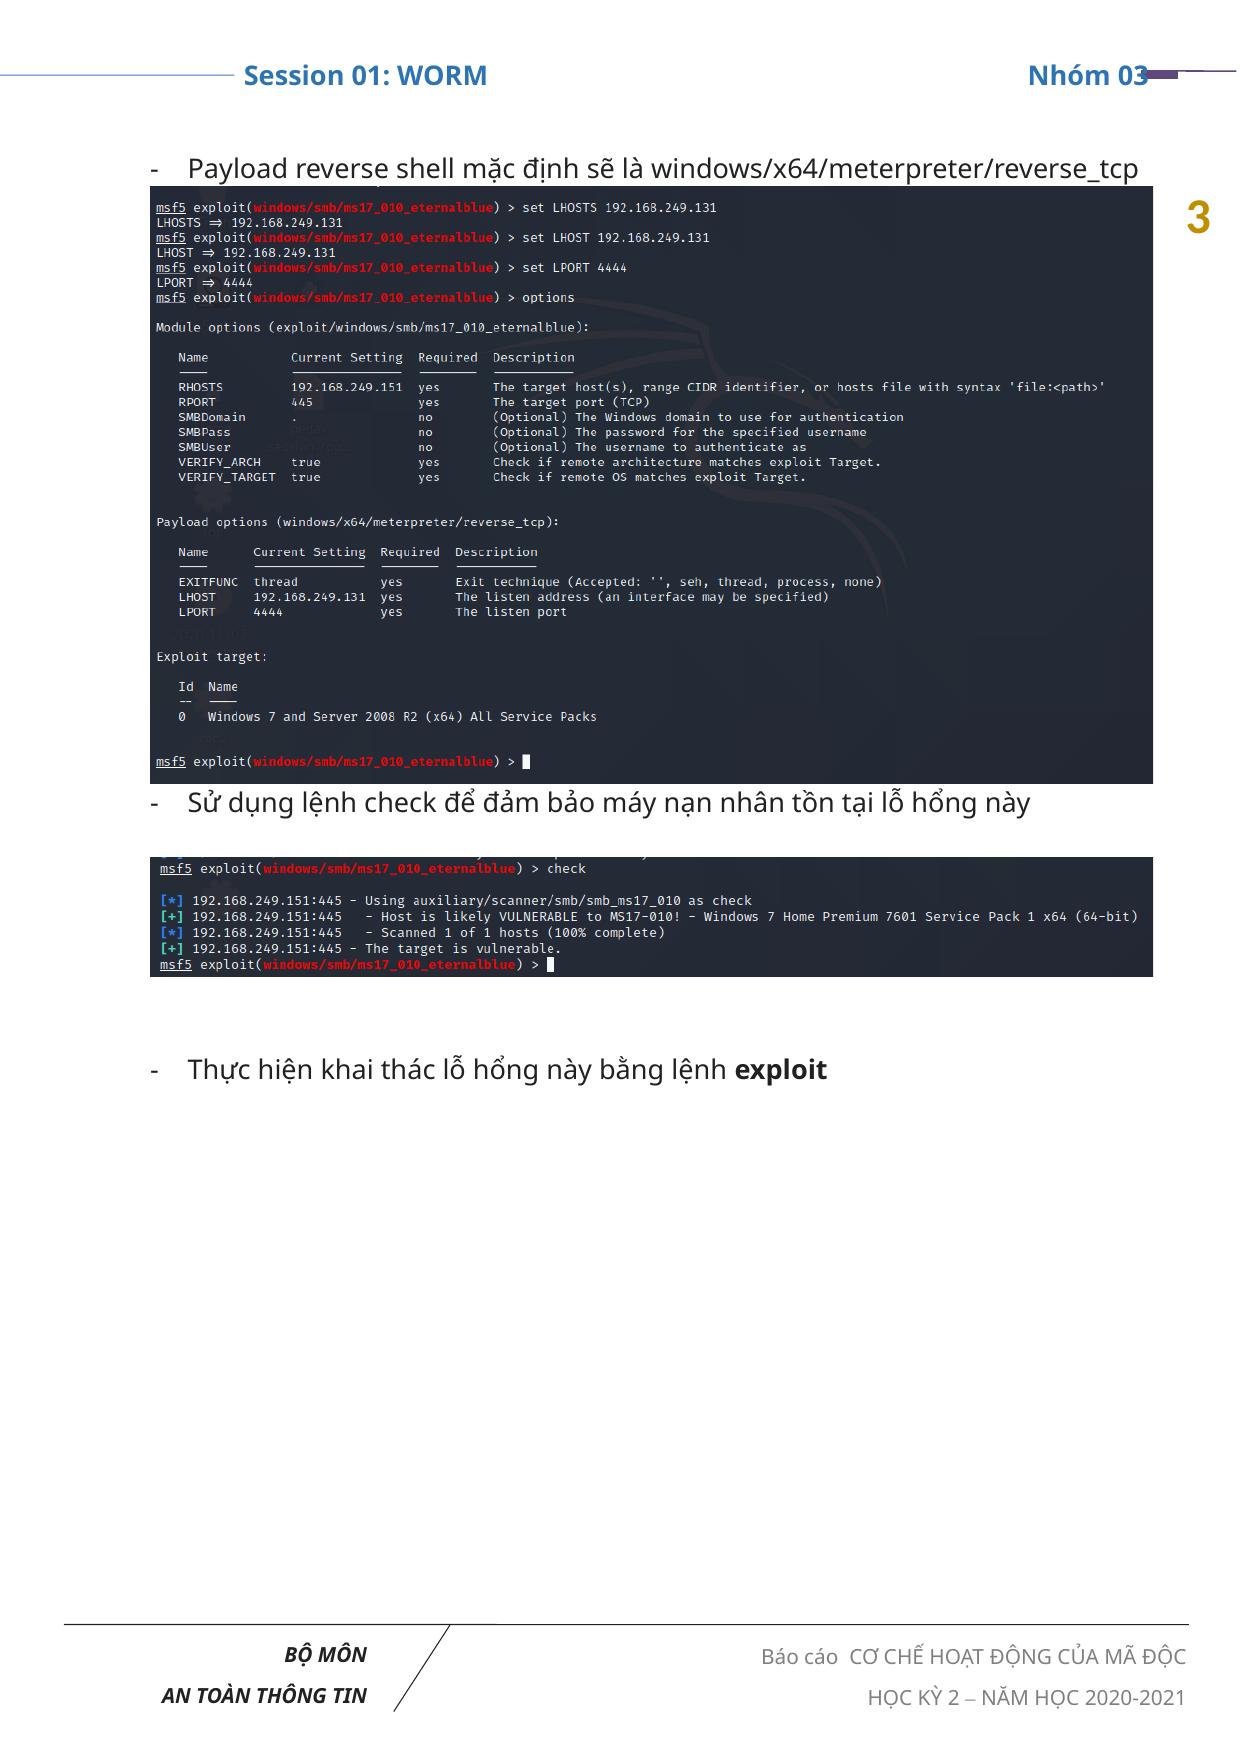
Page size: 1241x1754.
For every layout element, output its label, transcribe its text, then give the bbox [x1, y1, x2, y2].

list Payload reverse shell mặc định sẽ là windows/x64/meterpreter/reverse_tcp [150, 150, 1153, 186]
picture [150, 186, 1154, 784]
list Sử dụng lệnh check để đảm bảo máy nạn nhân tồn tại lỗ hổng này [150, 784, 1153, 821]
picture [150, 857, 1154, 977]
list Thực hiện khai thác lỗ hổng này bằng lệnh exploit [150, 1050, 1153, 1087]
